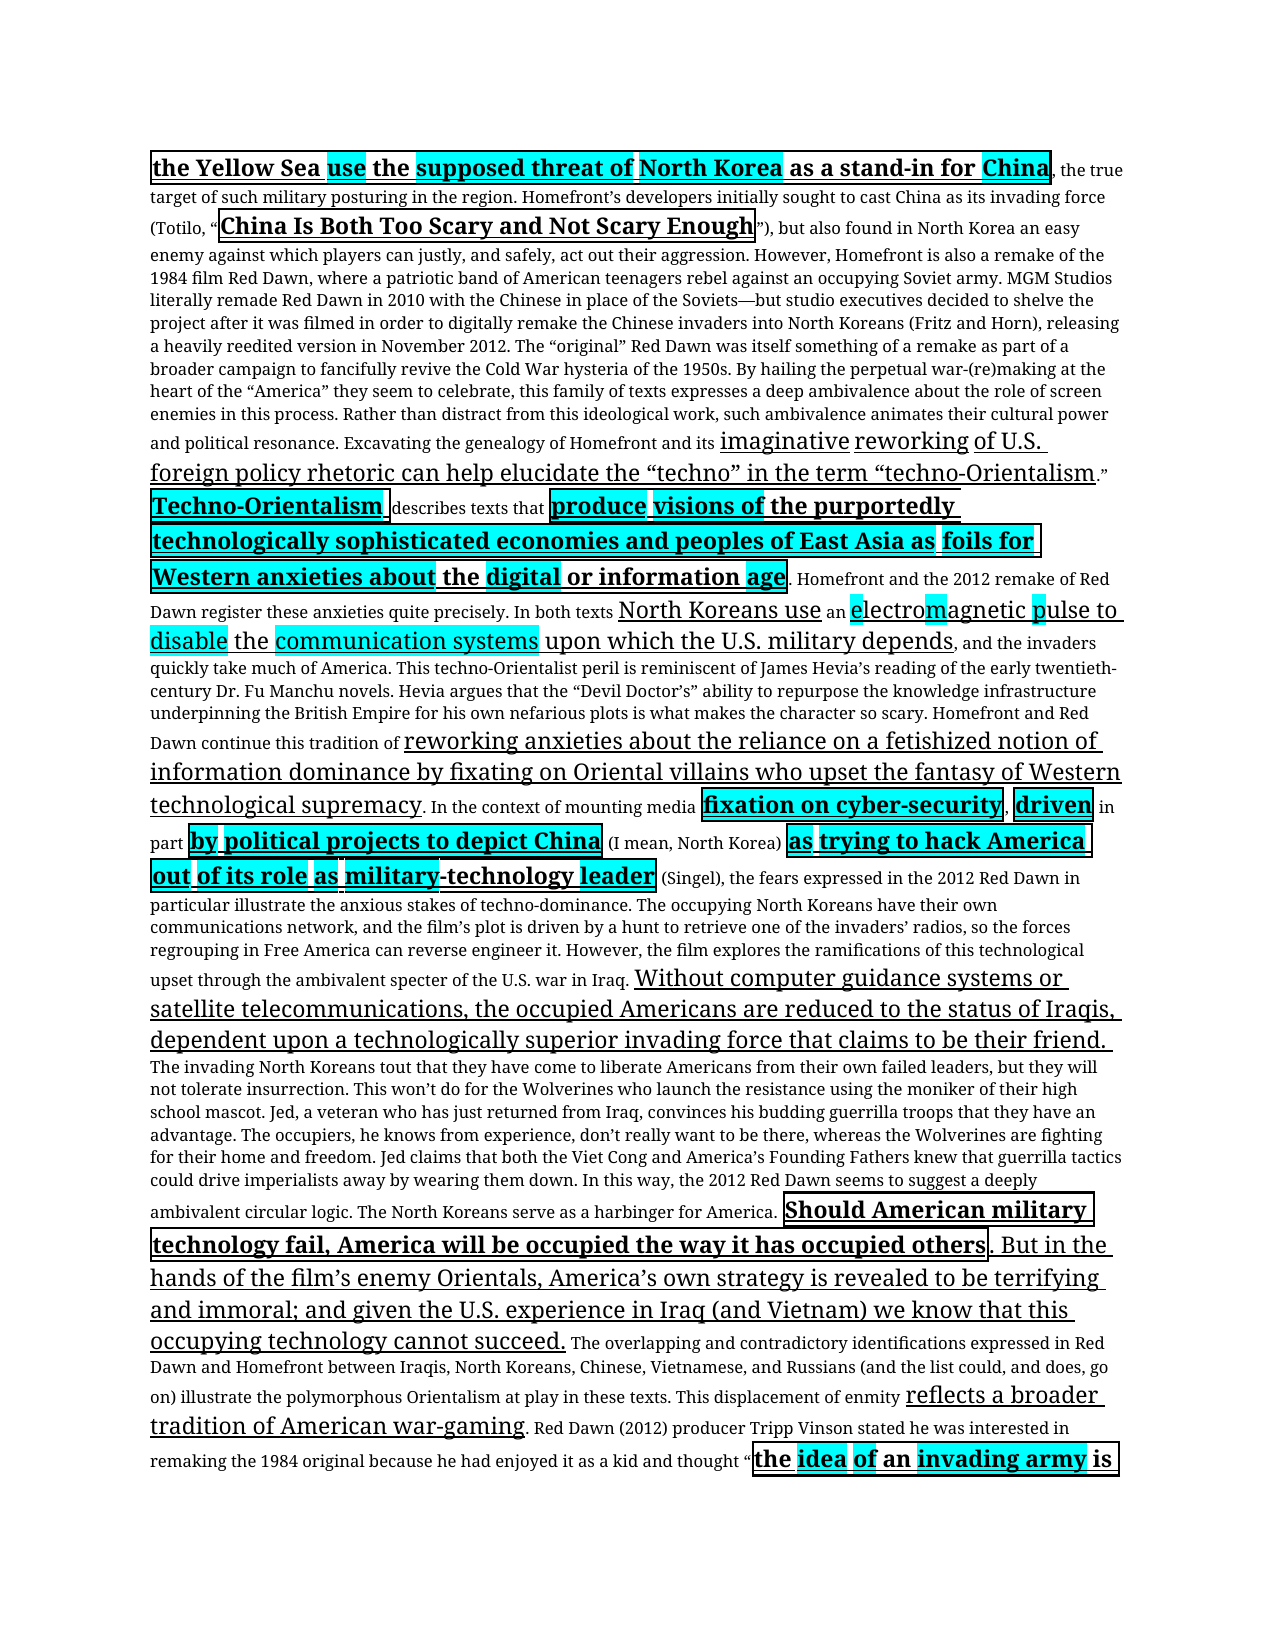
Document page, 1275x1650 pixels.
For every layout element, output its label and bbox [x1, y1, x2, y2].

text [150, 150, 1125, 1477]
